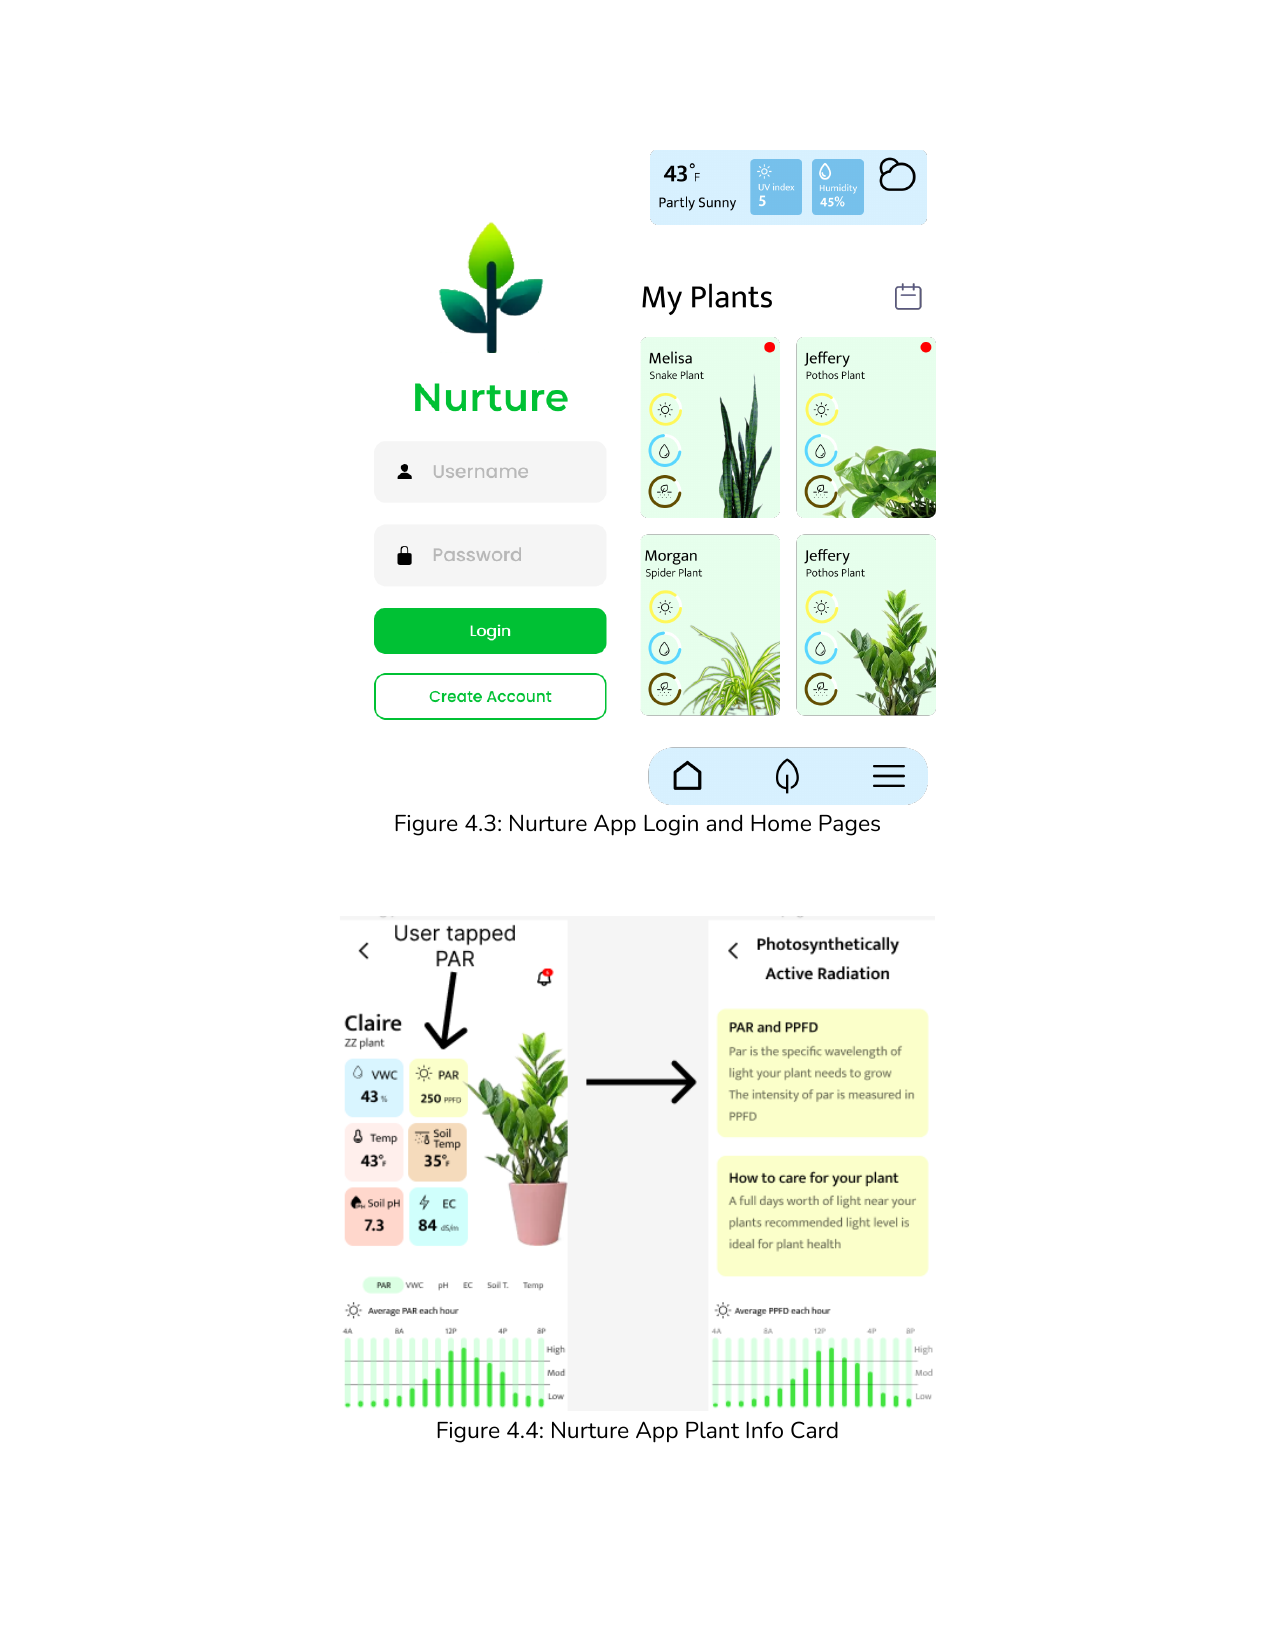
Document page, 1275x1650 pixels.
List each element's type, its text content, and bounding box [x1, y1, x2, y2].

picture [339, 916, 935, 1411]
picture [339, 150, 936, 805]
text Figure 4.4: Nurture App Plant Info Card [150, 1415, 1125, 1446]
text Figure 4.3: Nurture App Login and Home Pages [150, 808, 1125, 840]
